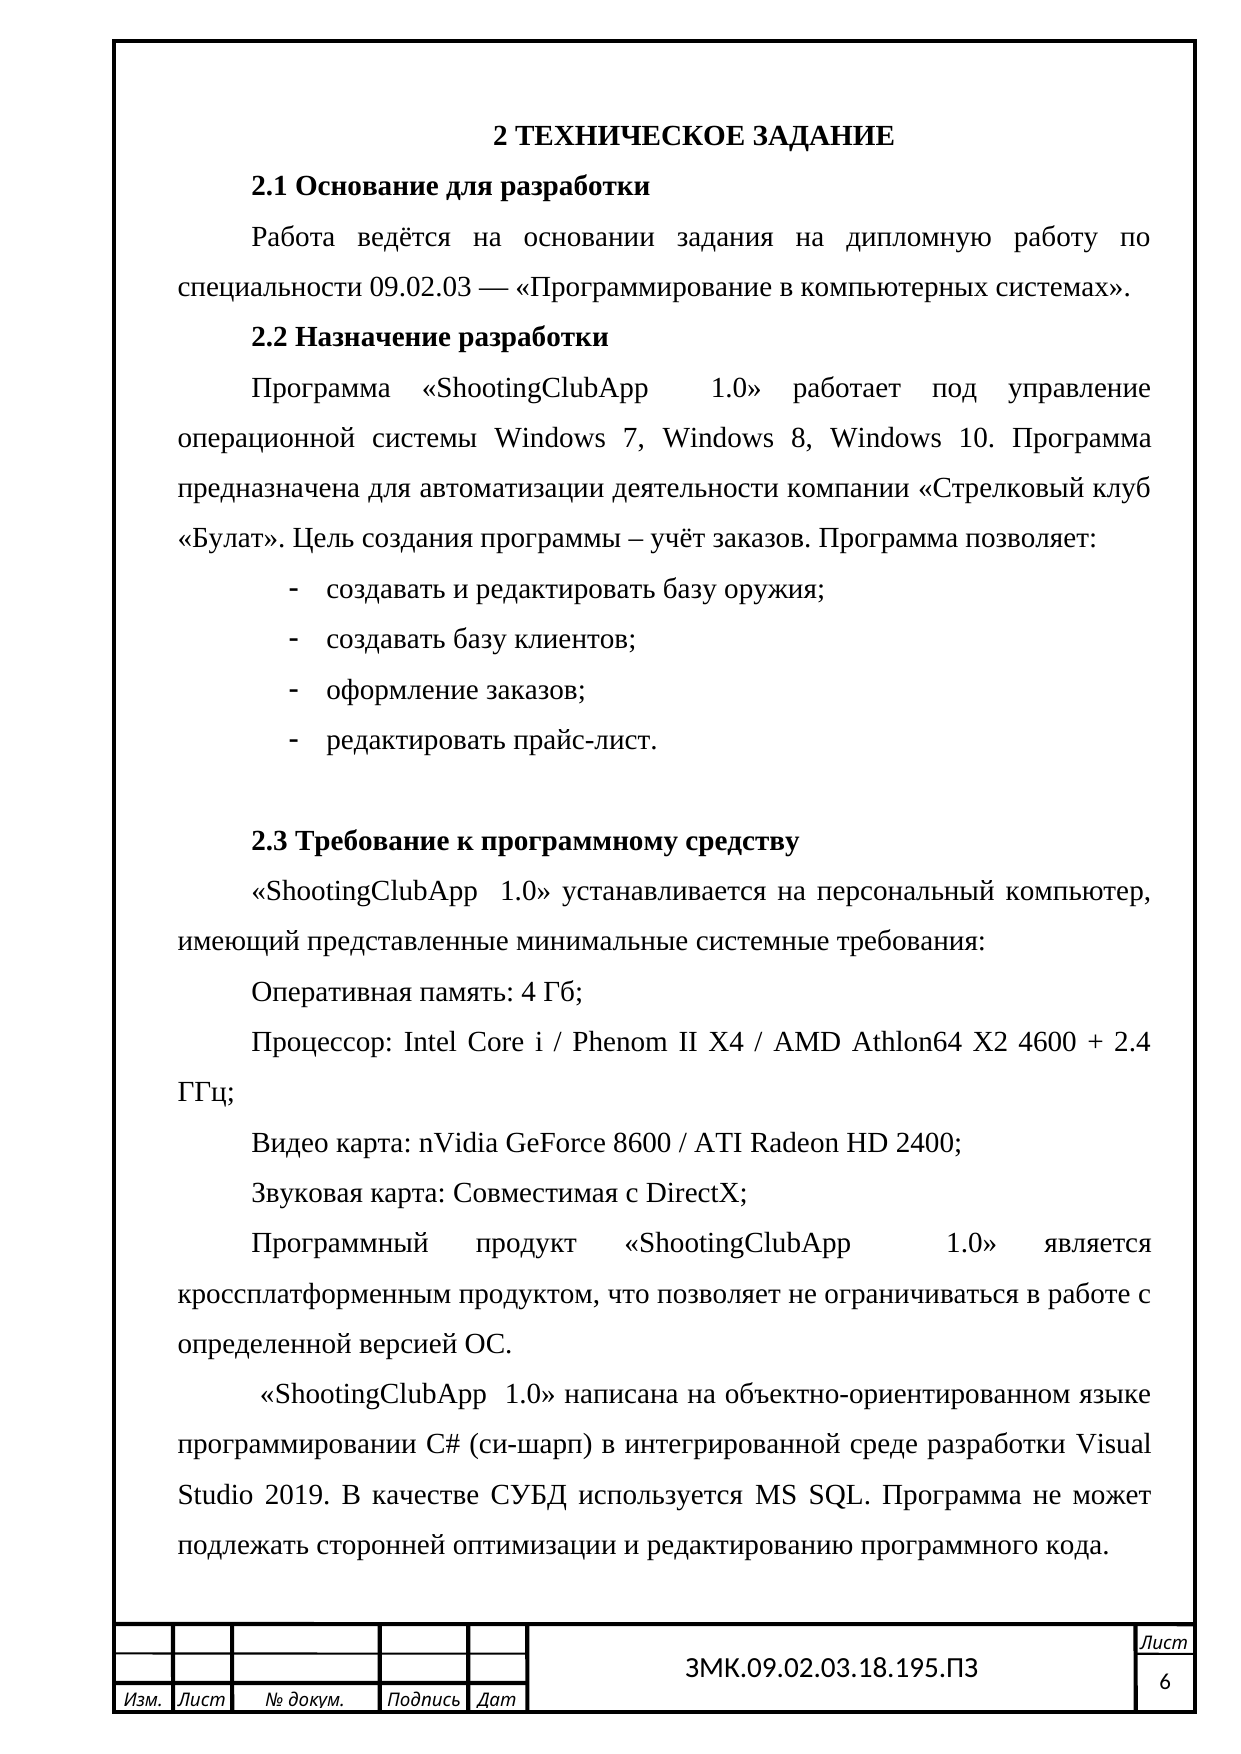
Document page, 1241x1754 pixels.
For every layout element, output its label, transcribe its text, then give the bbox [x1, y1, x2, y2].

list создавать и редактировать базу оружия; [288, 571, 1152, 604]
text Процессор: Intel Core i / Phenom II X4 / AMD Athlon64 X2 4600 + 2.4 ГГц; [177, 1024, 1152, 1108]
text Программный продукт «ShootingClubApp 1.0» является кроссплатформенным продуктом, что позволяет не ограничиваться в работе с определенной версией ОС. [177, 1225, 1152, 1359]
list редактировать прайс-лист. [288, 722, 1152, 756]
text Видео карта: nVidia GeForce 8600 / ATI Radeon HD 2400; [177, 1125, 1152, 1158]
text Работа ведётся на основании задания на дипломную работу по специальности 09.02.03 — «Программирование в компьютерных системах». [177, 219, 1152, 303]
text 2.3 Требование к программному средству [177, 823, 1152, 856]
text 2.1 Основание для разработки [177, 168, 1152, 202]
list оформление заказов; [288, 672, 1152, 705]
text Звуковая карта: Совместимая с DirectX; [177, 1175, 1152, 1209]
text 2.2 Назначение разработки [177, 319, 1152, 353]
text Программа «ShootingClubApp 1.0» работает под управление операционной системы Windows 7, Windows 8, Windows 10. Программа предназначена для автоматизации деятельности компании «Стрелковый клуб «Булат». Цель создания программы – учёт заказов. Программа позволяет: [177, 370, 1152, 554]
text Оперативная память: 4 Гб; [177, 974, 1152, 1007]
text «ShootingClubApp 1.0» написана на объектно-ориентированном языке программировании C# (си-шарп) в интегрированной среде разработки Visual Studio 2019. В качестве СУБД используется MS SQL. Программа не может подлежать сторонней оптимизации и редактированию программного кода. [177, 1376, 1152, 1561]
text 2 ТЕХНИЧЕСКОЕ ЗАДАНИЕ [177, 118, 1152, 152]
list создавать базу клиентов; [288, 621, 1152, 655]
text «ShootingClubApp 1.0» устанавливается на персональный компьютер, имеющий представленные минимальные системные требования: [177, 873, 1152, 957]
